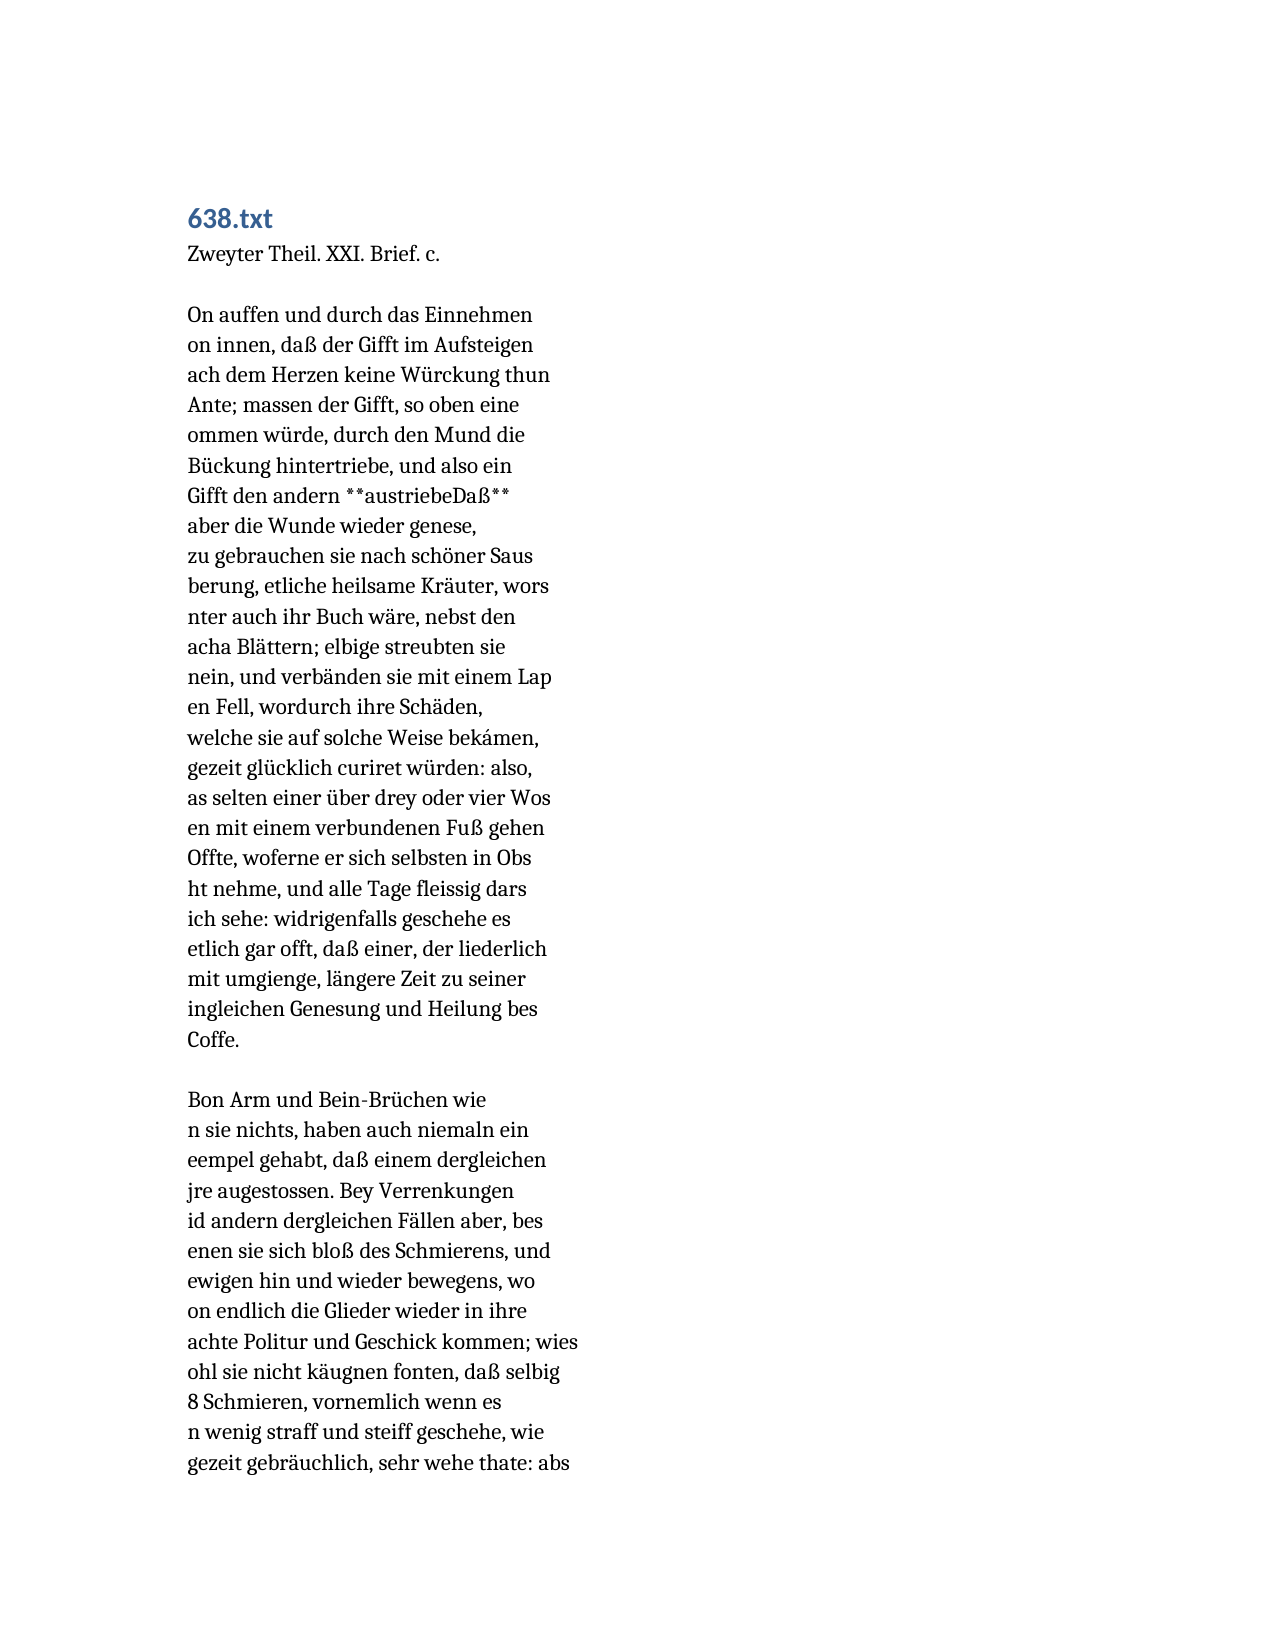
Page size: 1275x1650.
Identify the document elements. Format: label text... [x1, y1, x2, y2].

subtitle 638.txt [187, 200, 1087, 236]
